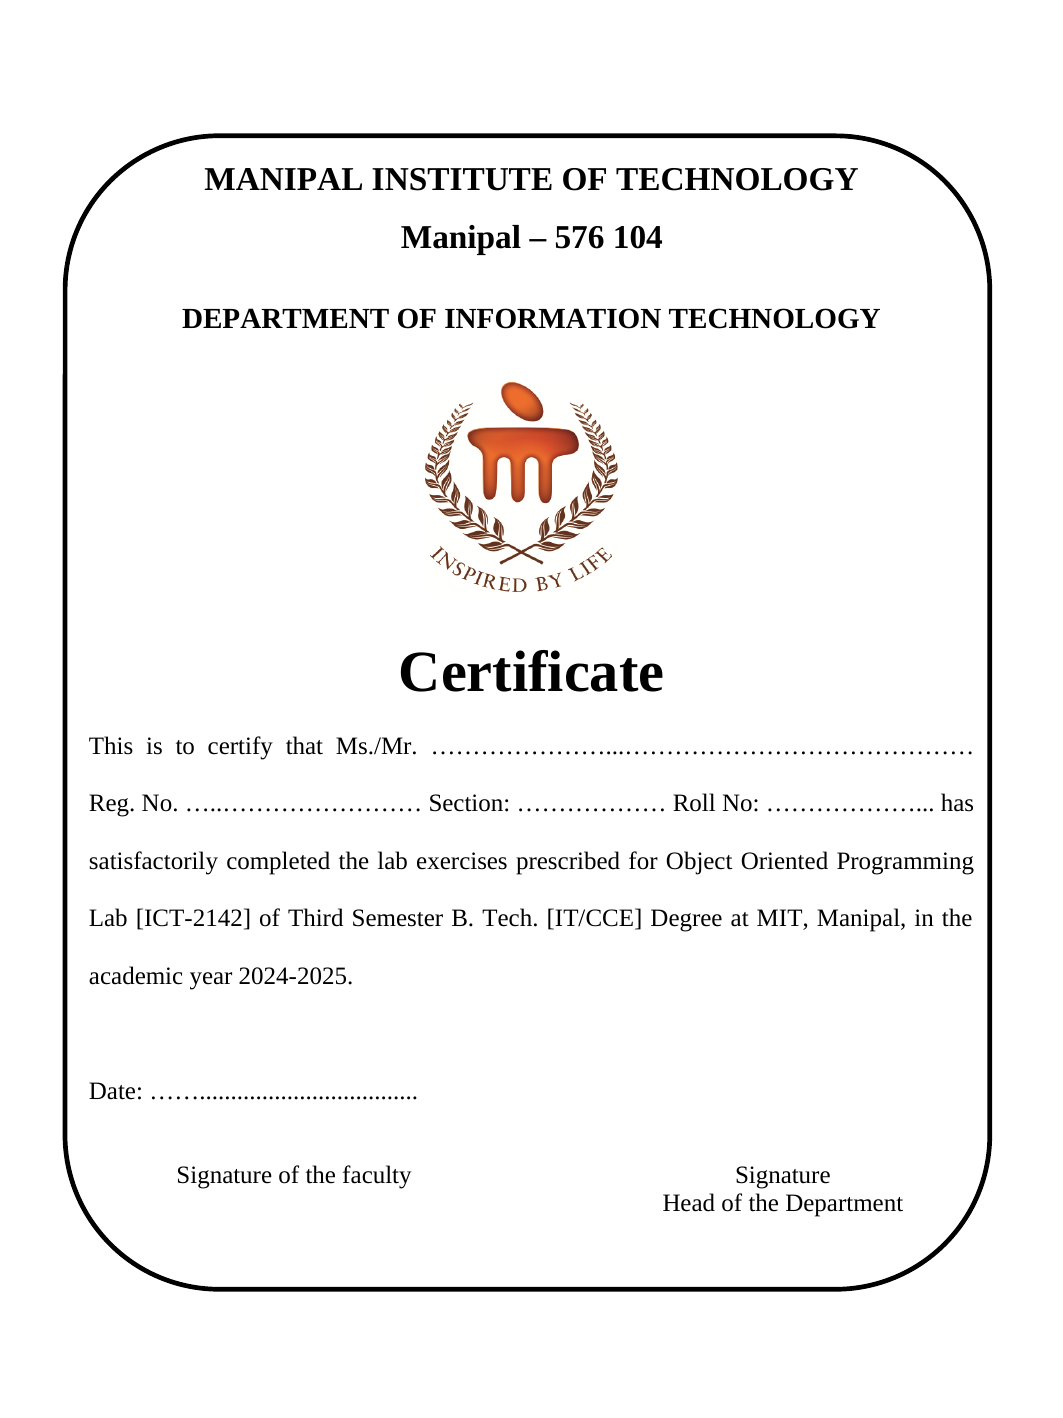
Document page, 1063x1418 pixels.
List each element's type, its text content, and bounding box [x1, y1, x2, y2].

picture [424, 382, 639, 599]
text DEPARTMENT OF INFORMATION TECHNOLOGY [89, 301, 974, 334]
text This is to certify that Ms./Mr. …………………...…………………………………… Reg. No. …..…………………… Section: ……………… Roll No: ………………... has satisfactorily completed the lab exercises prescribed for Object Oriented Programming Lab [ICT-2142] of Third Semester B. Tech. [IT/CCE] Degree at MIT, Manipal, in the academic year 2024-2025. [89, 731, 974, 989]
text Manipal – 576 104 [89, 217, 974, 255]
text Head of the Department [89, 1188, 974, 1217]
text Signature of the faculty Signature [89, 1160, 974, 1188]
text MANIPAL INSTITUTE OF TECHNOLOGY [100, 159, 955, 198]
text MANIPAL INSTITUTE OF TECHNOLOGY [923, 159, 974, 198]
text Date: ……................................... [89, 1076, 974, 1104]
text Certificate [89, 637, 974, 704]
